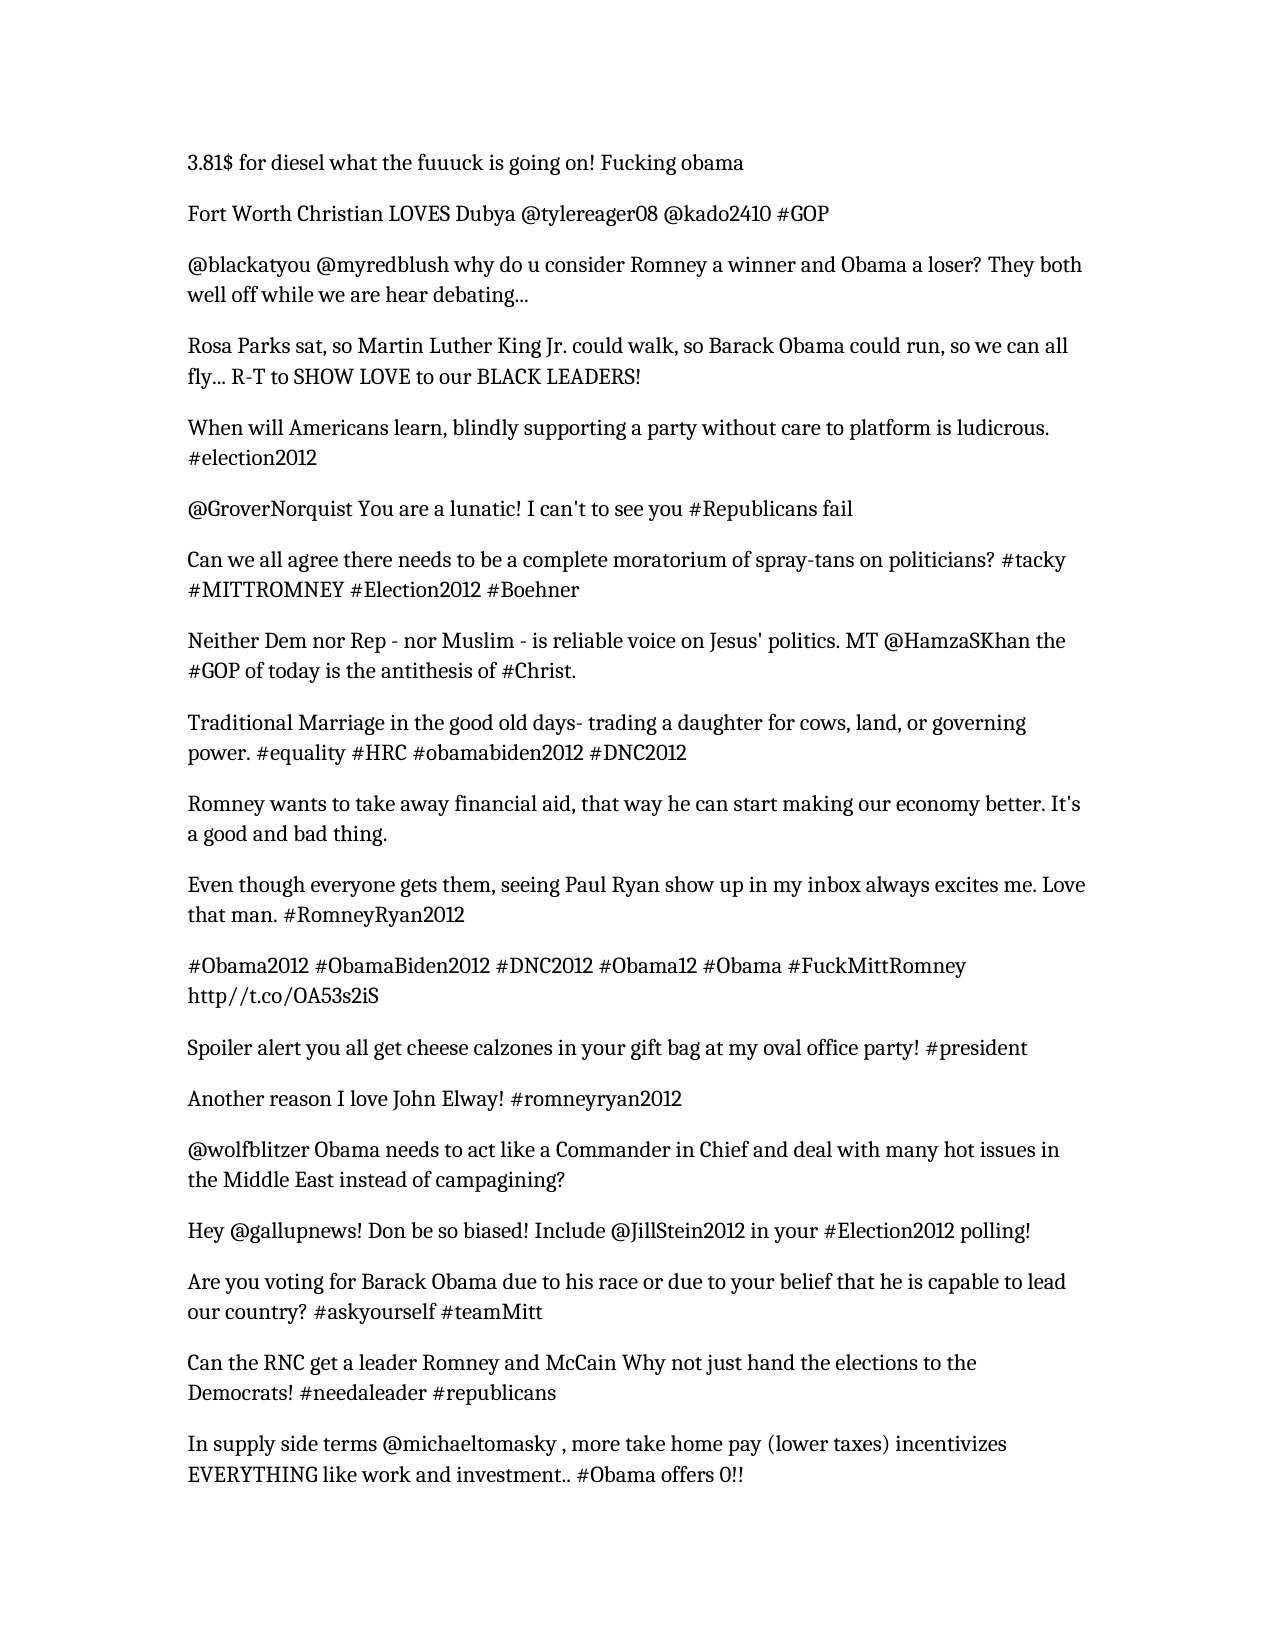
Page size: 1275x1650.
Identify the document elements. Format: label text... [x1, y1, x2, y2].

text #Obama2012 #ObamaBiden2012 #DNC2012 #Obama12 #Obama #FuckMittRomney http//t.co/OA53s2iS [187, 953, 1087, 1010]
text In supply side terms @michaeltomasky , more take home pay (lower taxes) incentivizes EVERYTHING like work and investment.. #Obama offers 0!! [187, 1431, 1087, 1488]
text Hey @gallupnews! Don be so biased! Include @JillStein2012 in your #Election2012 polling! [187, 1218, 1087, 1244]
text Can the RNC get a leader Romney and McCain Why not just hand the elections to the Democrats! #needaleader #republicans [187, 1350, 1087, 1407]
text @wolfblitzer Obama needs to act like a Commander in Chief and deal with many hot issues in the Middle East instead of campagining? [187, 1136, 1087, 1193]
text When will Americans learn, blindly supporting a party without care to platform is ludicrous. #election2012 [187, 414, 1087, 471]
text Are you voting for Barack Obama due to his race or due to your belief that he is capable to lead our country? #askyourself #teamMitt [187, 1269, 1087, 1325]
text Rosa Parks sat, so Martin Luther King Jr. could walk, so Barack Obama could run, so we can all fly... R-T to SHOW LOVE to our BLACK LEADERS! [187, 333, 1087, 390]
text Fort Worth Christian LOVES Dubya @tylereager08 @kado2410 #GOP [187, 201, 1087, 227]
text Even though everyone gets them, seeing Paul Ryan show up in my inbox always excites me. Love that man. #RomneyRyan2012 [187, 872, 1087, 928]
text Can we all agree there needs to be a complete moratorium of spray-tans on politicians? #tacky #MITTROMNEY #Election2012 #Boehner [187, 547, 1087, 603]
text @blackatyou @myredblush why do u consider Romney a winner and Obama a loser? They both well off while we are hear debating... [187, 252, 1087, 309]
text Another reason I love John Elway! #romneyryan2012 [187, 1085, 1087, 1112]
text Neither Dem nor Rep - nor Muslim - is reliable voice on Jesus' politics. MT @HamzaSKhan the #GOP of today is the antithesis of #Christ. [187, 628, 1087, 685]
text @GroverNorquist You are a lunatic! I can't to see you #Republicans fail [187, 496, 1087, 522]
text Romney wants to take away financial aid, that way he can start making our economy better. It's a good and bad thing. [187, 791, 1087, 847]
text Spoiler alert you all get cheese calzones in your gift bag at my oval office party! #president [187, 1034, 1087, 1061]
text Traditional Marriage in the good old days- trading a daughter for cows, land, or governing power. #equality #HRC #obamabiden2012 #DNC2012 [187, 709, 1087, 766]
text 3.81$ for diesel what the fuuuck is going on! Fucking obama [187, 150, 1087, 176]
